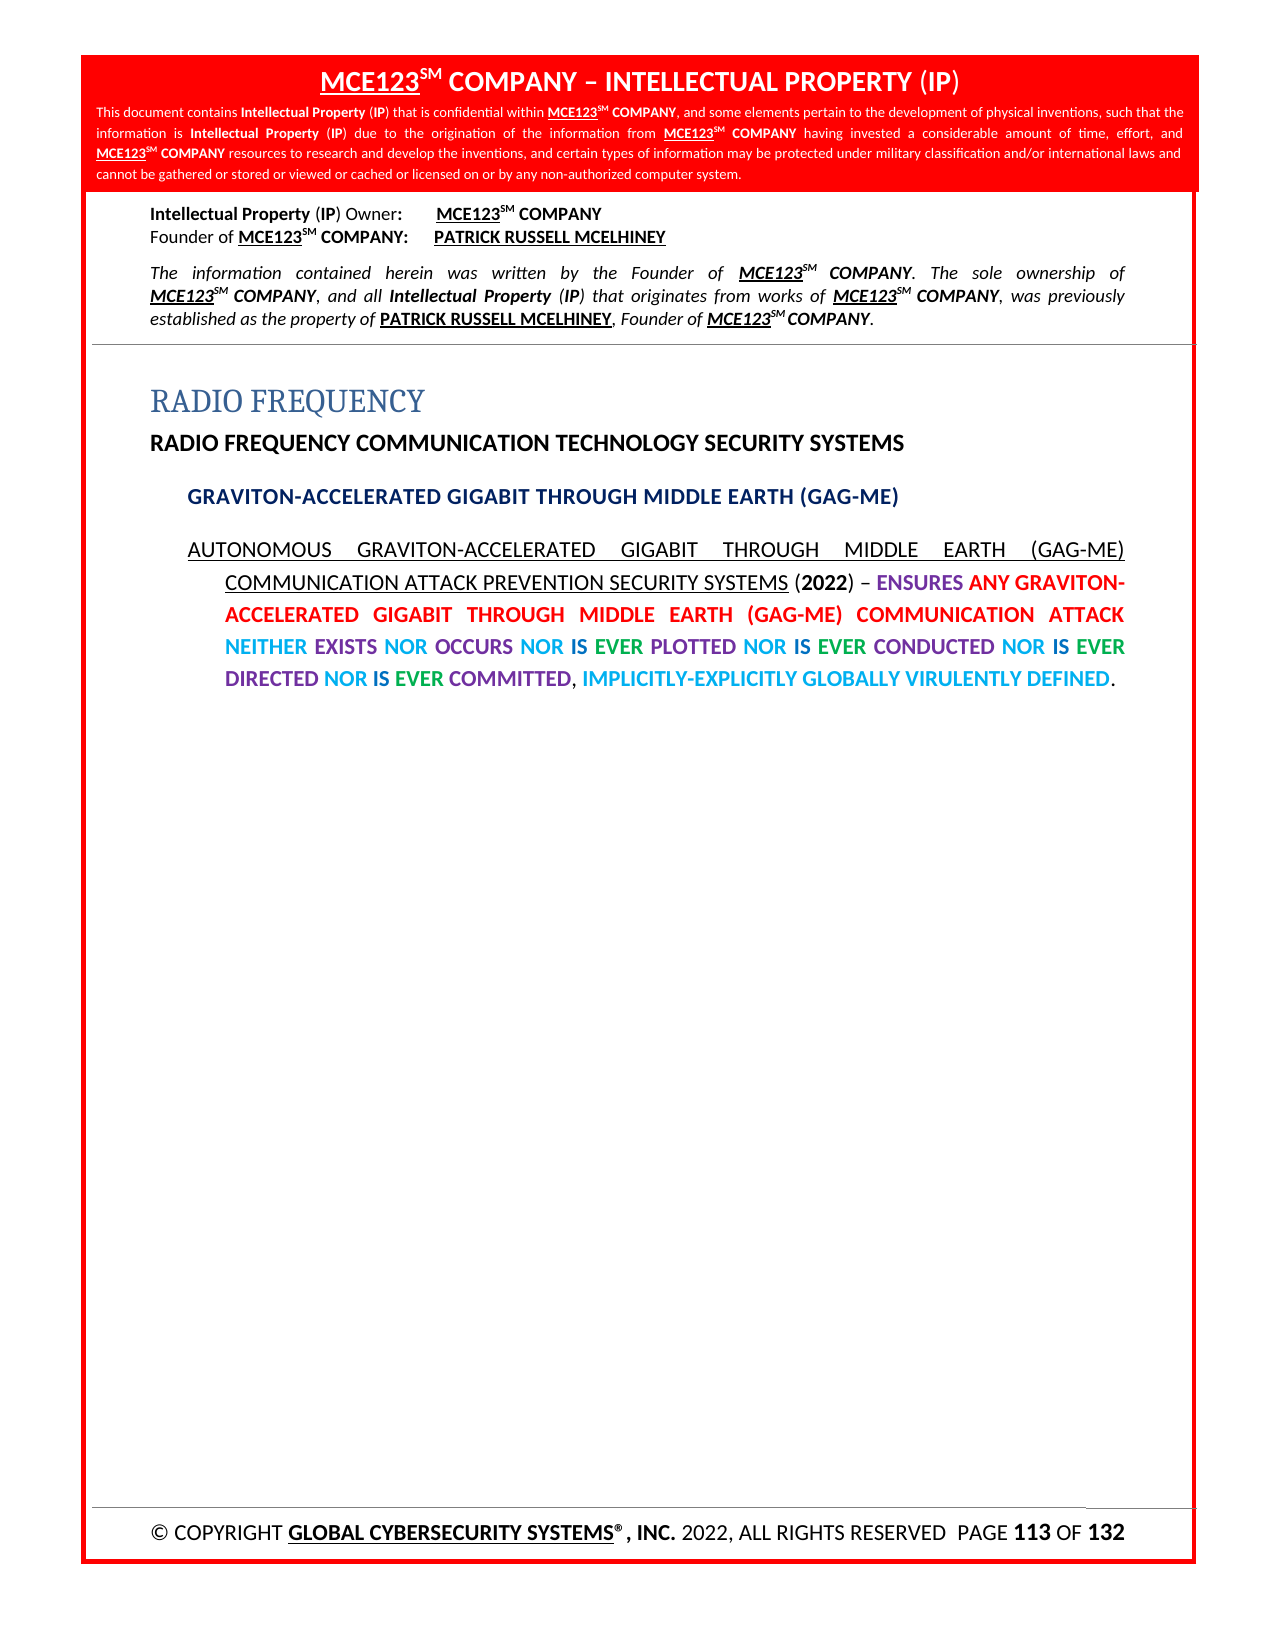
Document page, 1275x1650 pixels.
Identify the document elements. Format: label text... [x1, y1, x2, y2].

text GRAVITON-ACCELERATED GIGABIT THROUGH MIDDLE EARTH (GAG-ME) [187, 482, 1125, 511]
subtitle RADIO FREQUENCY [150, 383, 1125, 421]
text RADIO FREQUENCY COMMUNICATION TECHNOLOGY SECURITY SYSTEMS [150, 427, 1125, 457]
text AUTONOMOUS GRAVITON-ACCELERATED GIGABIT THROUGH MIDDLE EARTH (GAG-ME) COMMUNICATION ATTACK PREVENTION SECURITY SYSTEMS (2022) – ENSURES ANY GRAVITON-ACCELERATED GIGABIT THROUGH MIDDLE EARTH (GAG-ME) COMMUNICATION ATTACK NEITHER EXISTS NOR OCCURS NOR IS EVER PLOTTED NOR IS EVER CONDUCTED NOR IS EVER DIRECTED NOR IS EVER COMMITTED, IMPLICITLY-EXPLICITLY GLOBALLY VIRULENTLY DEFINED. [187, 561, 1125, 692]
